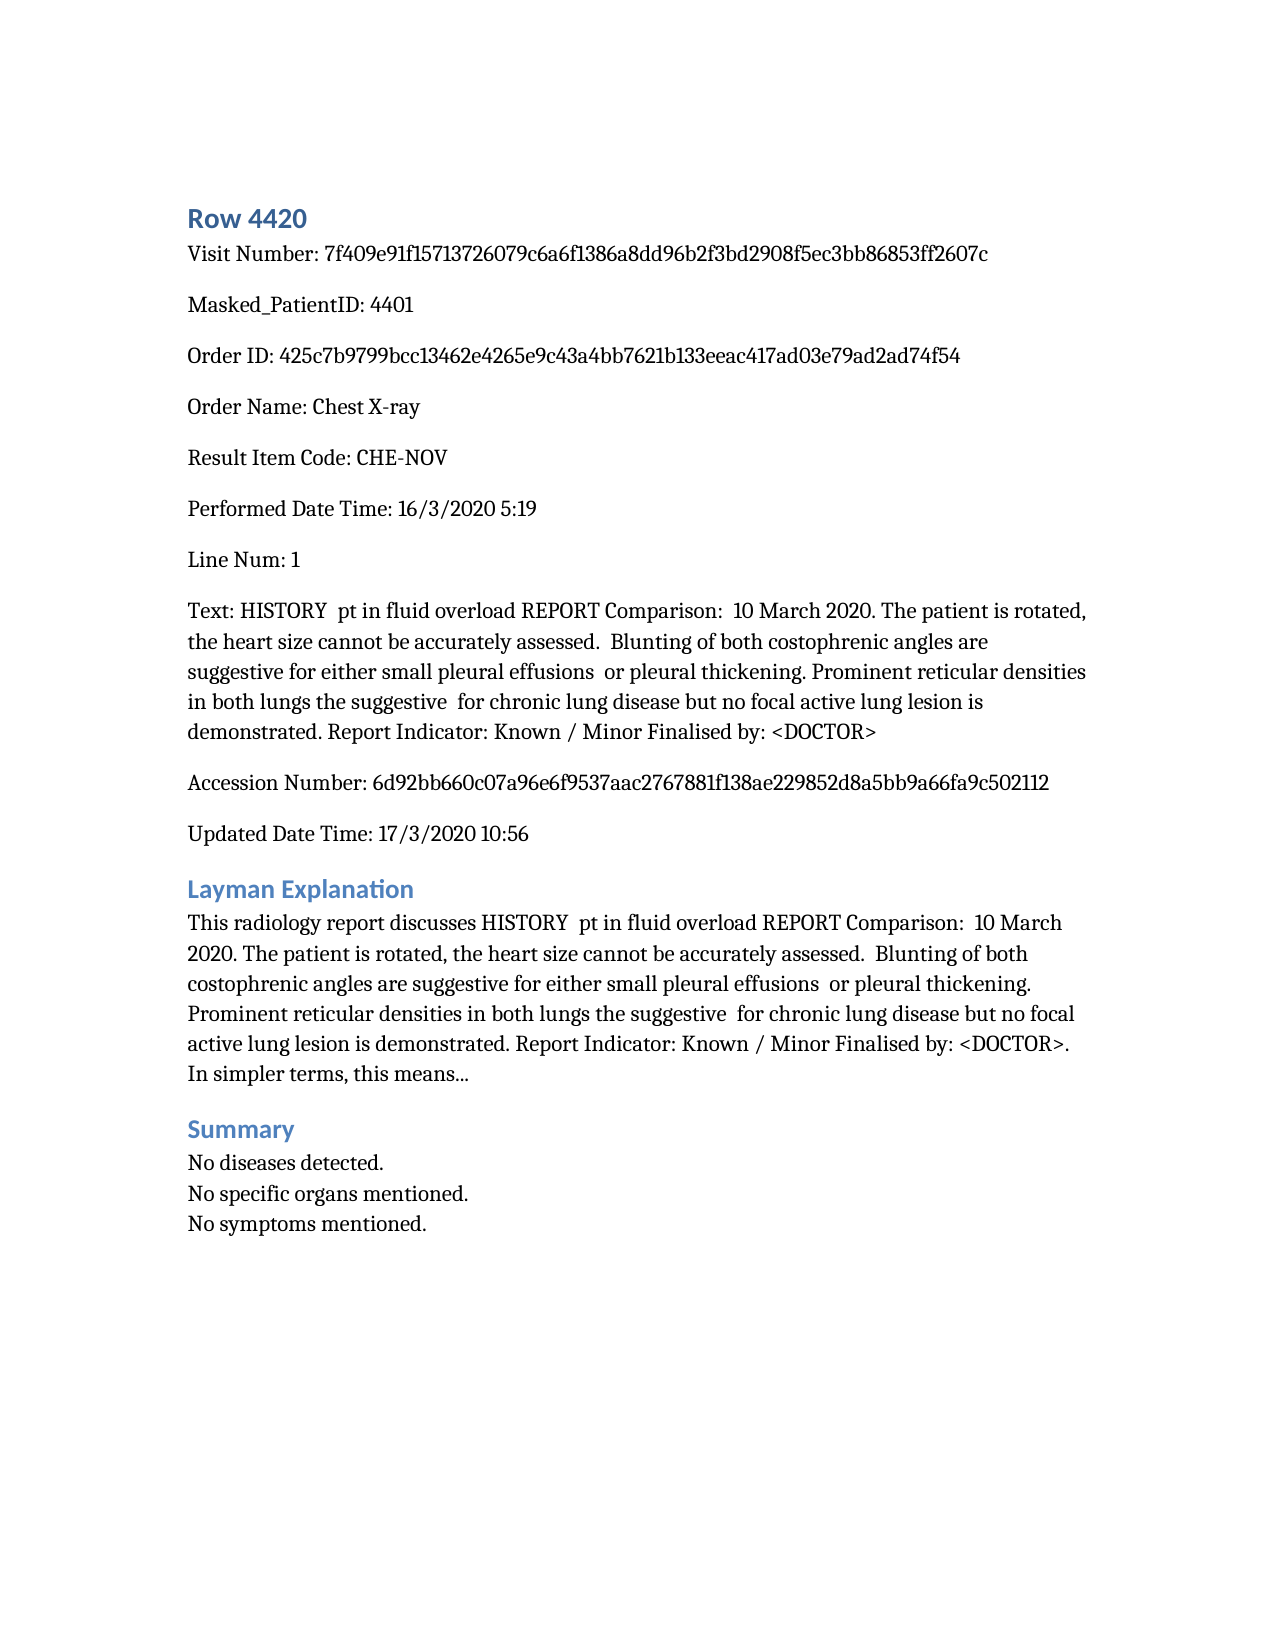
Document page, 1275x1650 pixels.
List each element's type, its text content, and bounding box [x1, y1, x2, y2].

subtitle Summary [187, 1112, 1087, 1145]
text Result Item Code: CHE-NOV [187, 445, 1087, 471]
text Masked_PatientID: 4401 [187, 292, 1087, 318]
text Text: HISTORY pt in fluid overload REPORT Comparison: 10 March 2020. The patient is rotated, the heart size cannot be accurately assessed. Blunting of both costophrenic angles are suggestive for either small pleural effusions or pleural thickening. Prominent reticular densities in both lungs the suggestive for chronic lung disease but no focal active lung lesion is demonstrated. Report Indicator: Known / Minor Finalised by: <DOCTOR> [187, 598, 1087, 745]
subtitle Layman Explanation [187, 872, 1087, 905]
text This radiology report discusses HISTORY pt in fluid overload REPORT Comparison: 10 March 2020. The patient is rotated, the heart size cannot be accurately assessed. Blunting of both costophrenic angles are suggestive for either small pleural effusions or pleural thickening. Prominent reticular densities in both lungs the suggestive for chronic lung disease but no focal active lung lesion is demonstrated. Report Indicator: Known / Minor Finalised by: <DOCTOR>. In simpler terms, this means... [187, 910, 1087, 1087]
subtitle Row 4420 [187, 200, 1087, 236]
text Updated Date Time: 17/3/2020 10:56 [187, 821, 1087, 847]
text No diseases detected. No specific organs mentioned. No symptoms mentioned. [187, 1150, 1087, 1237]
text Visit Number: 7f409e91f15713726079c6a6f1386a8dd96b2f3bd2908f5ec3bb86853ff2607c [187, 241, 1087, 267]
text Order Name: Chest X-ray [187, 394, 1087, 420]
text Accession Number: 6d92bb660c07a96e6f9537aac2767881f138ae229852d8a5bb9a66fa9c502112 [187, 770, 1087, 796]
text Line Num: 1 [187, 547, 1087, 573]
text Order ID: 425c7b9799bcc13462e4265e9c43a4bb7621b133eeac417ad03e79ad2ad74f54 [187, 343, 1087, 369]
text Performed Date Time: 16/3/2020 5:19 [187, 496, 1087, 522]
